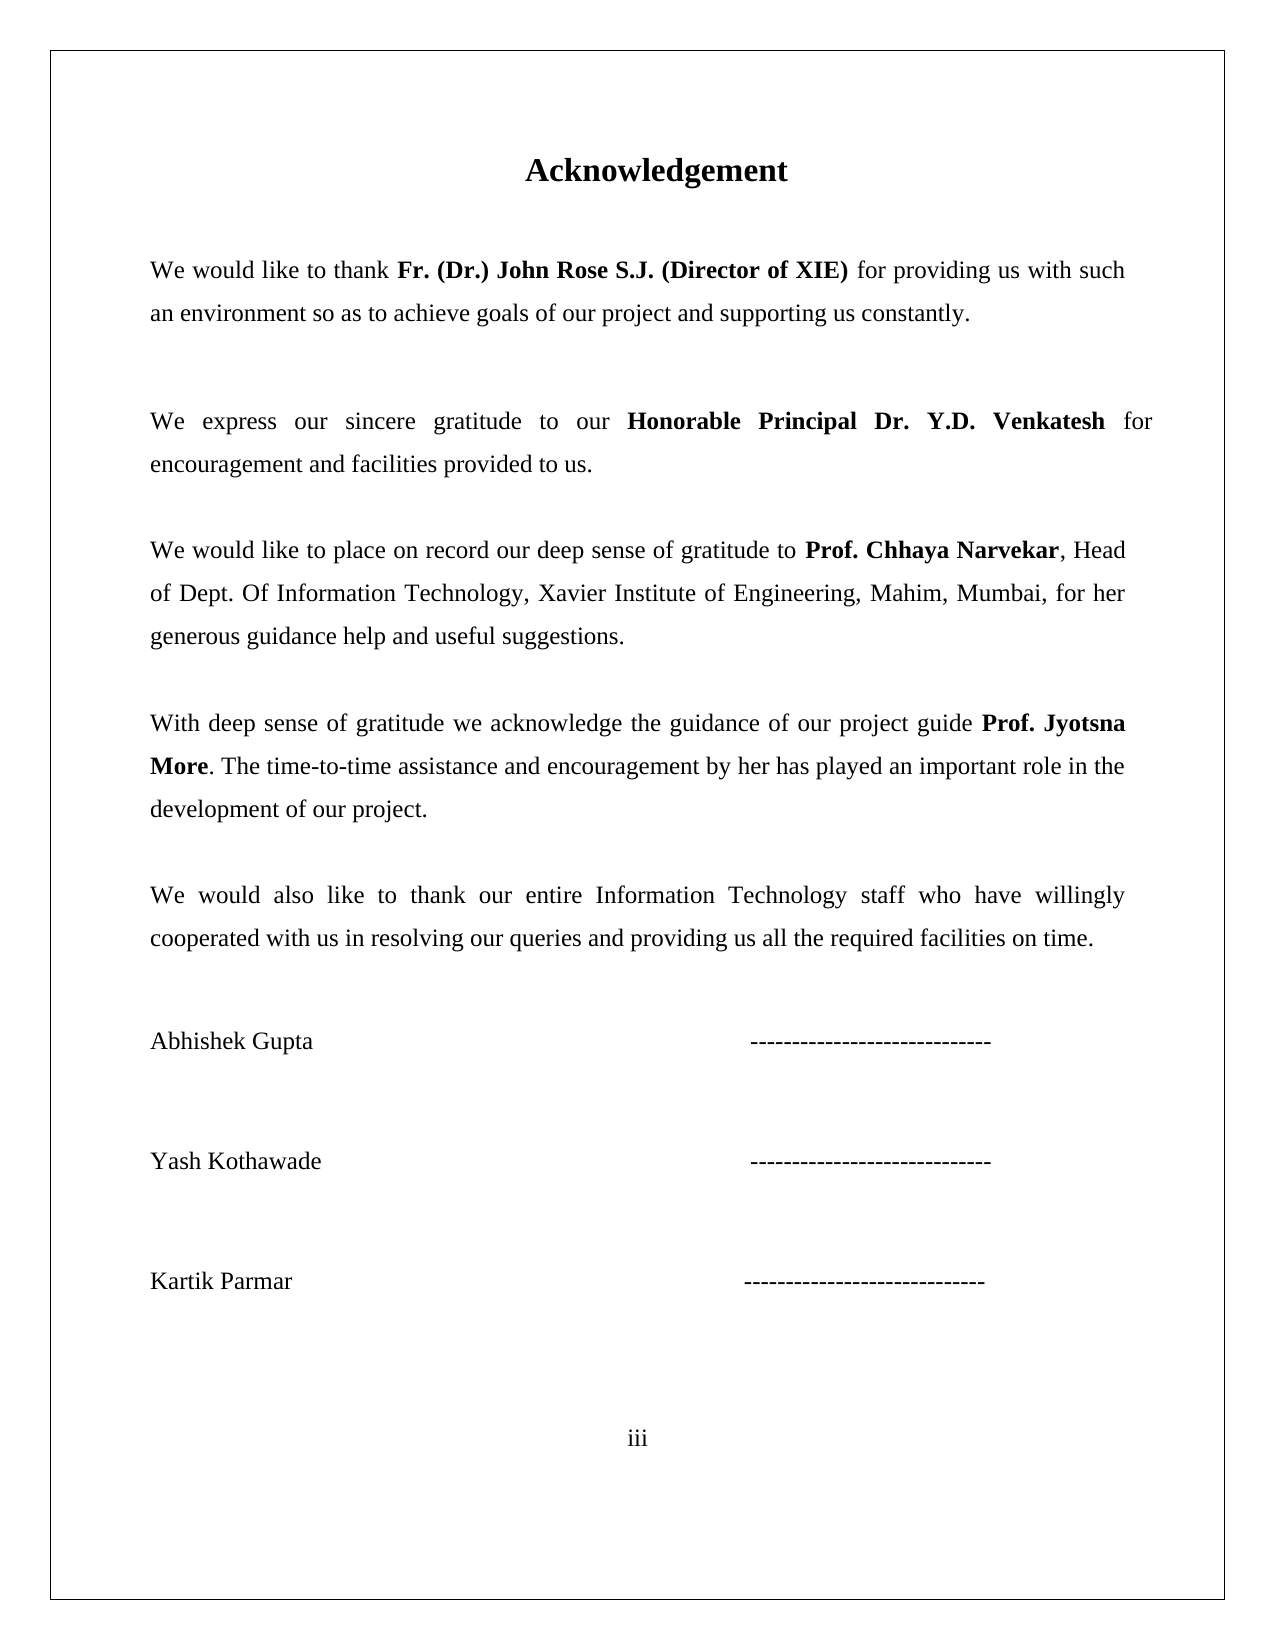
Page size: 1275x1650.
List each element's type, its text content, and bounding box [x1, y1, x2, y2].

text With deep sense of gratitude we acknowledge the guidance of our project guide Prof. Jyotsna More. The time-to-time assistance and encouragement by her has played an important role in the development of our project. [150, 708, 1126, 823]
text Abhishek Gupta ----------------------------- [150, 1026, 1152, 1055]
text We would also like to thank our entire Information Technology staff who have willingly cooperated with us in resolving our queries and providing us all the required facilities on time. [150, 880, 1126, 952]
text Kartik Parmar ----------------------------- [150, 1266, 1152, 1294]
text We would like to thank Fr. (Dr.) John Rose S.J. (Director of XIE) for providing us with such an environment so as to achieve goals of our project and supporting us constantly. [150, 255, 1126, 327]
text We express our sincere gratitude to our Honorable Principal Dr. Y.D. Venkatesh for encouragement and facilities provided to us. [150, 406, 1152, 478]
text We would like to place on record our deep sense of gratitude to Prof. Chhaya Narvekar, Head of Dept. Of Information Technology, Xavier Institute of Engineering, Mahim, Mumbai, for her generous guidance help and useful suggestions. [150, 535, 1126, 650]
text Yash Kothawade ----------------------------- [150, 1146, 1152, 1174]
text Acknowledgement [192, 150, 1120, 188]
